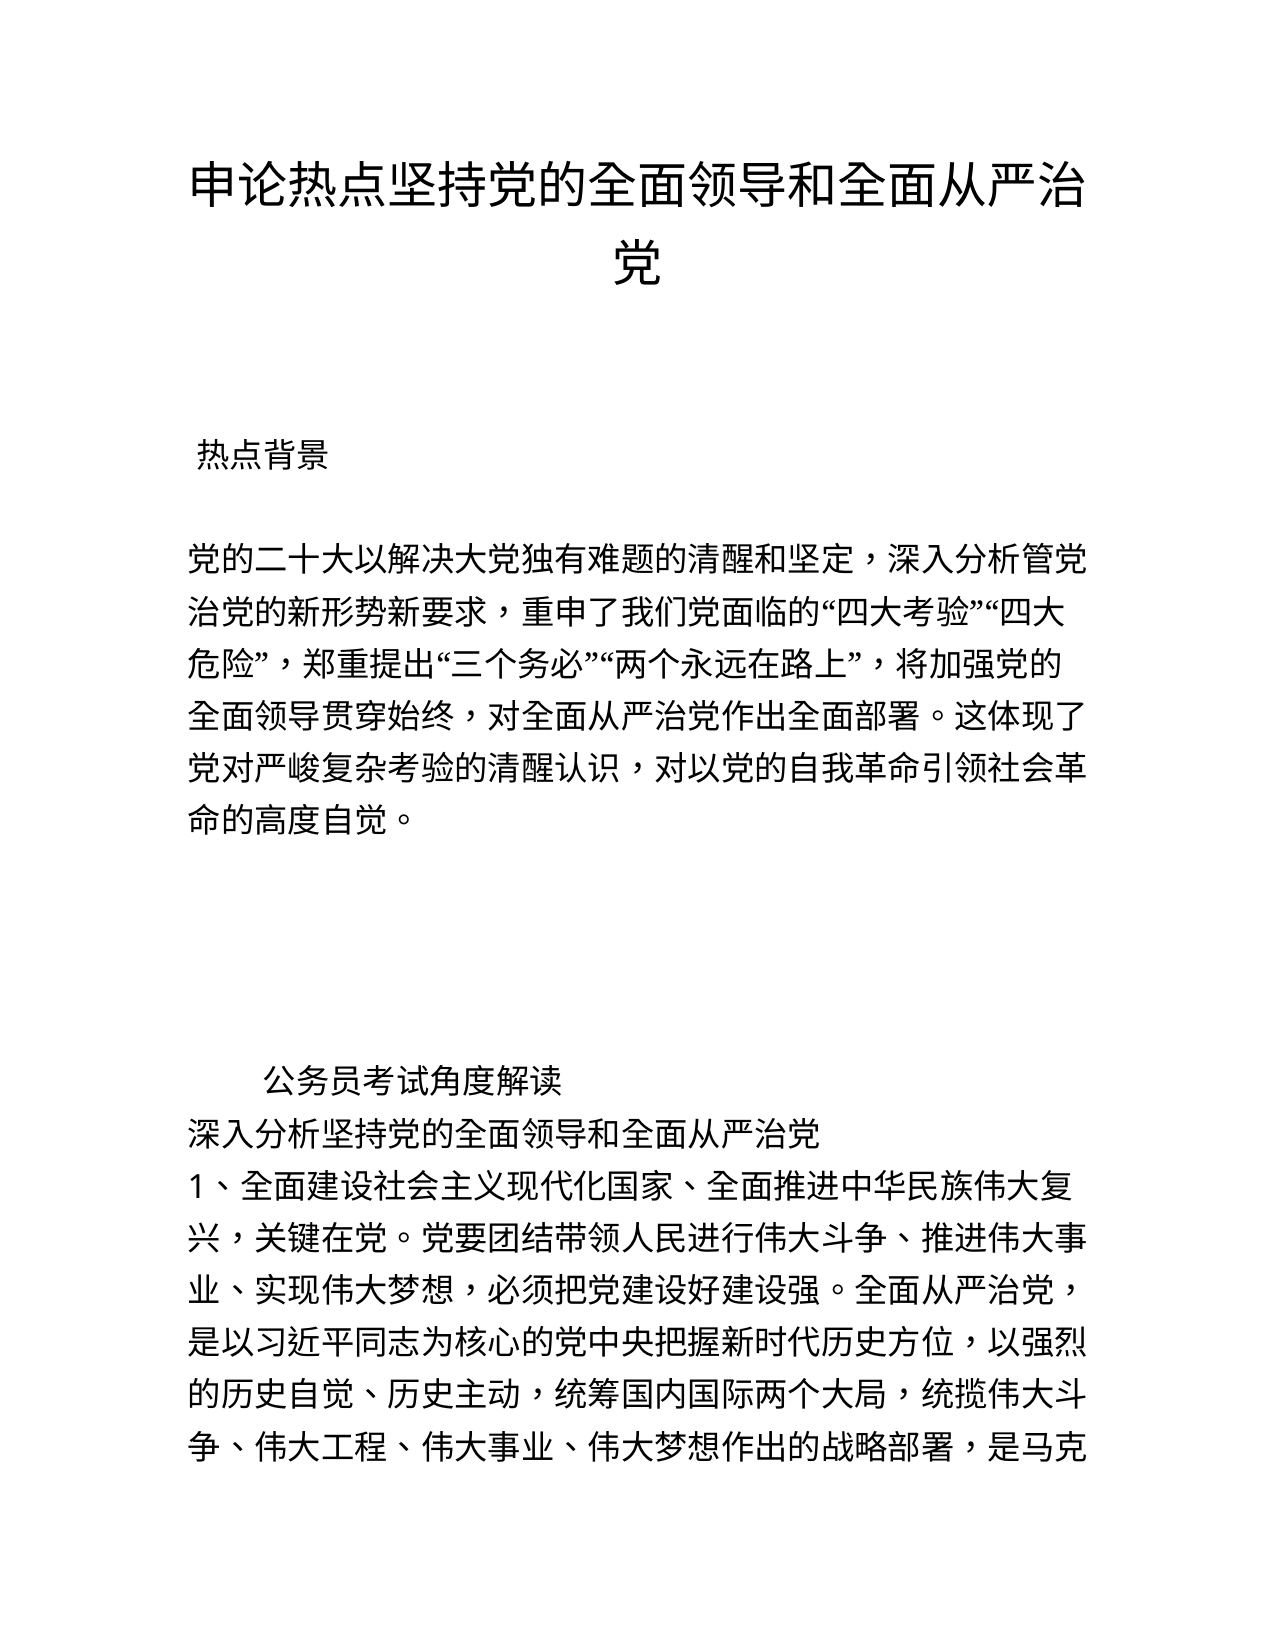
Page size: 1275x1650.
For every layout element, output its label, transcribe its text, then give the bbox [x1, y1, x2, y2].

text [187, 327, 1087, 1469]
text 申论热点坚持党的全面领导和全面从严治党 [187, 150, 1087, 296]
